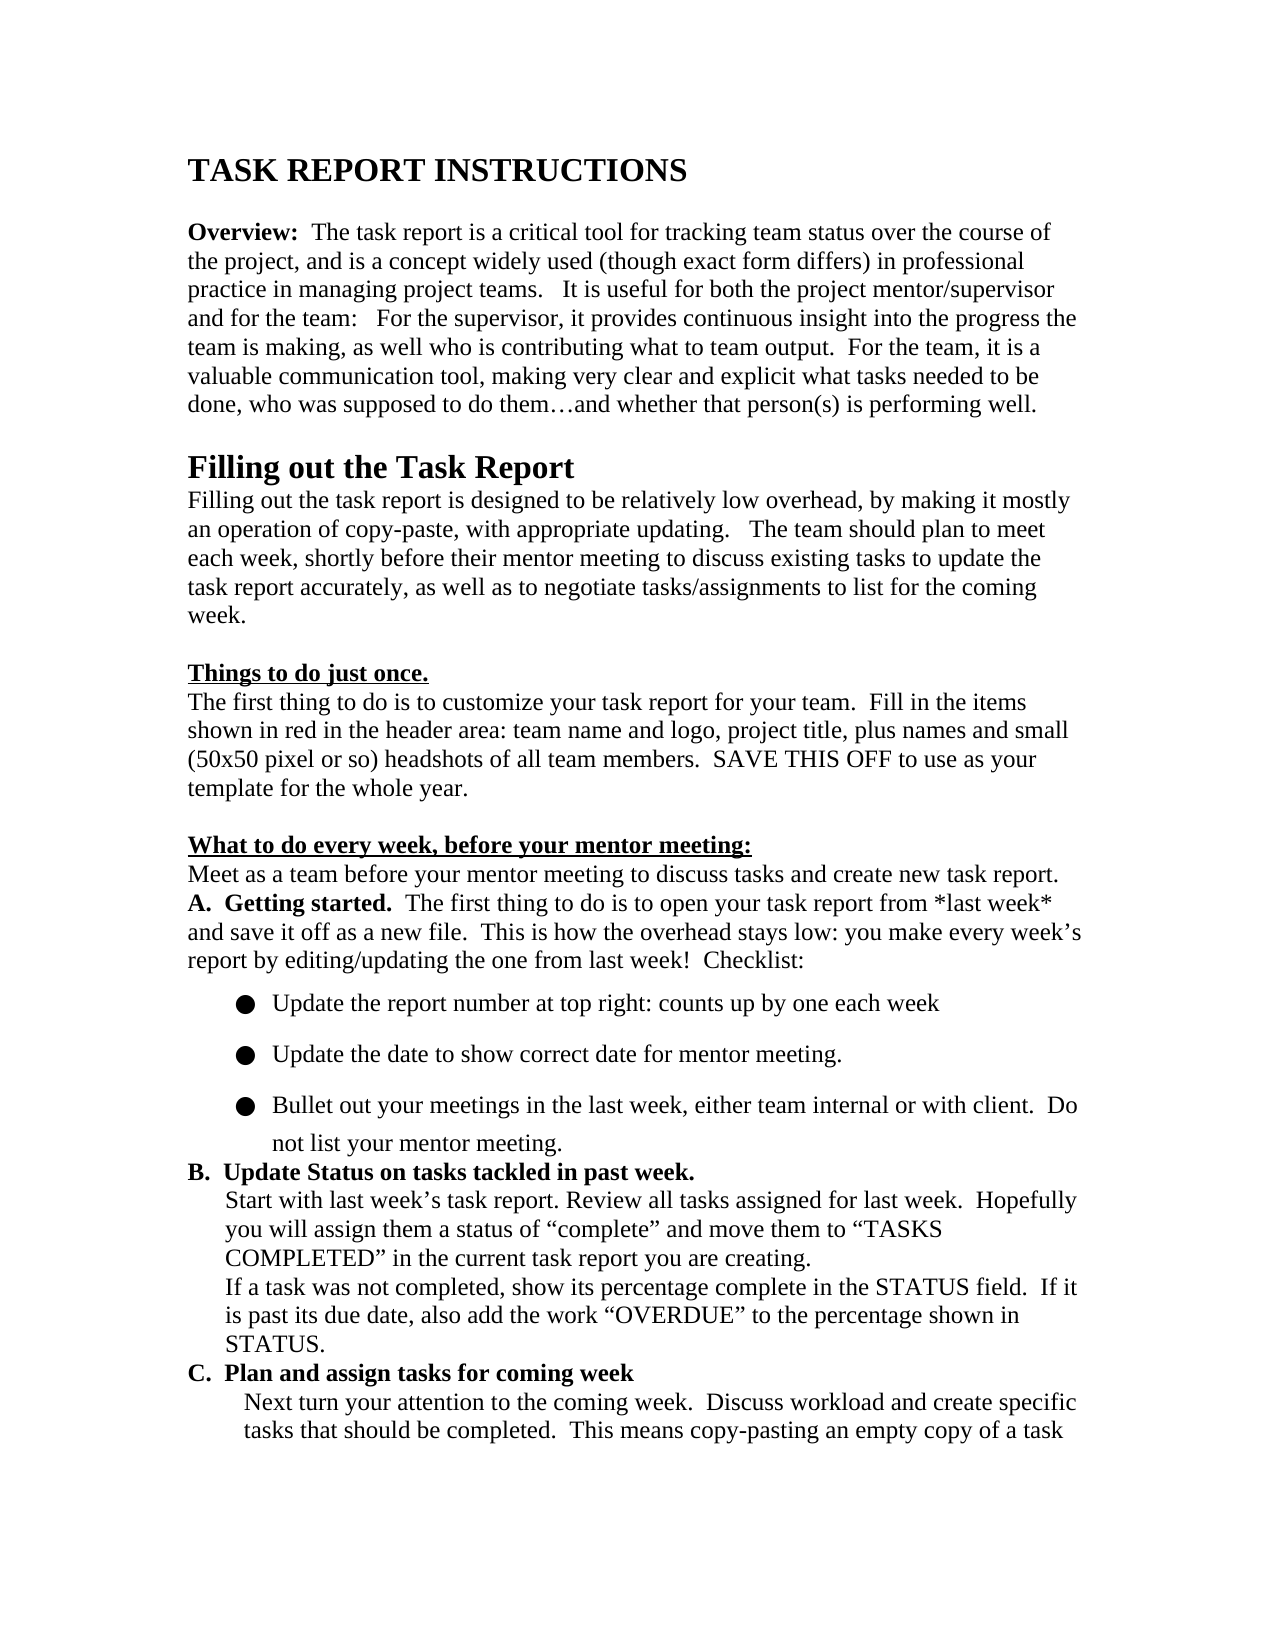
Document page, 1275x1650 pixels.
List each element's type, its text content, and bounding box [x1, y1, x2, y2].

text Filling out the Task Report [187, 447, 1087, 485]
text C. Plan and assign tasks for coming week [187, 1358, 1087, 1387]
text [244, 1387, 1087, 1444]
text Meet as a team before your mentor meeting to discuss tasks and create new task report. [187, 859, 1087, 888]
list Bullet out your meetings in the last week, either team internal or with client. Do not list your mentor meeting. [234, 1077, 1087, 1157]
list Update the date to show correct date for mentor meeting. [234, 1025, 1087, 1077]
text The first thing to do is to customize your task report for your team. Fill in the items shown in red in the header area: team name and logo, project title, plus names and small (50x50 pixel or so) headshots of all team members. SAVE THIS OFF to use as your template for the whole year. [187, 687, 1087, 802]
text Start with last week’s task report. Review all tasks assigned for last week. Hopefully you will assign them a status of “complete” and move them to “TASKS COMPLETED” in the current task report you are creating. If a task was not completed, show its percentage complete in the STATUS field. If it is past its due date, also add the work “OVERDUE” to the percentage shown in STATUS. [225, 1185, 1087, 1358]
text A. Getting started. The first thing to do is to open your task report from *last week* and save it off as a new file. This is how the overhead stays low: you make every week’s report by editing/updating the one from last week! Checklist: [187, 888, 1087, 974]
text B. Update Status on tasks tackled in past week. [187, 1157, 1087, 1185]
text TASK REPORT INSTRUCTIONS [187, 150, 1087, 188]
text Filling out the task report is designed to be relatively low overhead, by making it mostly an operation of copy-paste, with appropriate updating. The team should plan to meet each week, shortly before their mentor meeting to discuss existing tasks to update the task report accurately, as well as to negotiate tasks/assignments to list for the coming week. [187, 485, 1087, 629]
list Update the report number at top right: counts up by one each week [234, 974, 1087, 1025]
text Overview: The task report is a critical tool for tracking team status over the course of the project, and is a concept widely used (though exact form differs) in professional practice in managing project teams. It is useful for both the project mentor/supervisor and for the team: For the supervisor, it provides continuous insight into the progress the team is making, as well who is contributing what to team output. For the team, it is a valuable communication tool, making very clear and explicit what tasks needed to be done, who was supposed to do them…and whether that person(s) is performing well. [187, 217, 1087, 418]
text Things to do just once. [187, 658, 1087, 687]
text What to do every week, before your mentor meeting: [187, 830, 1087, 859]
